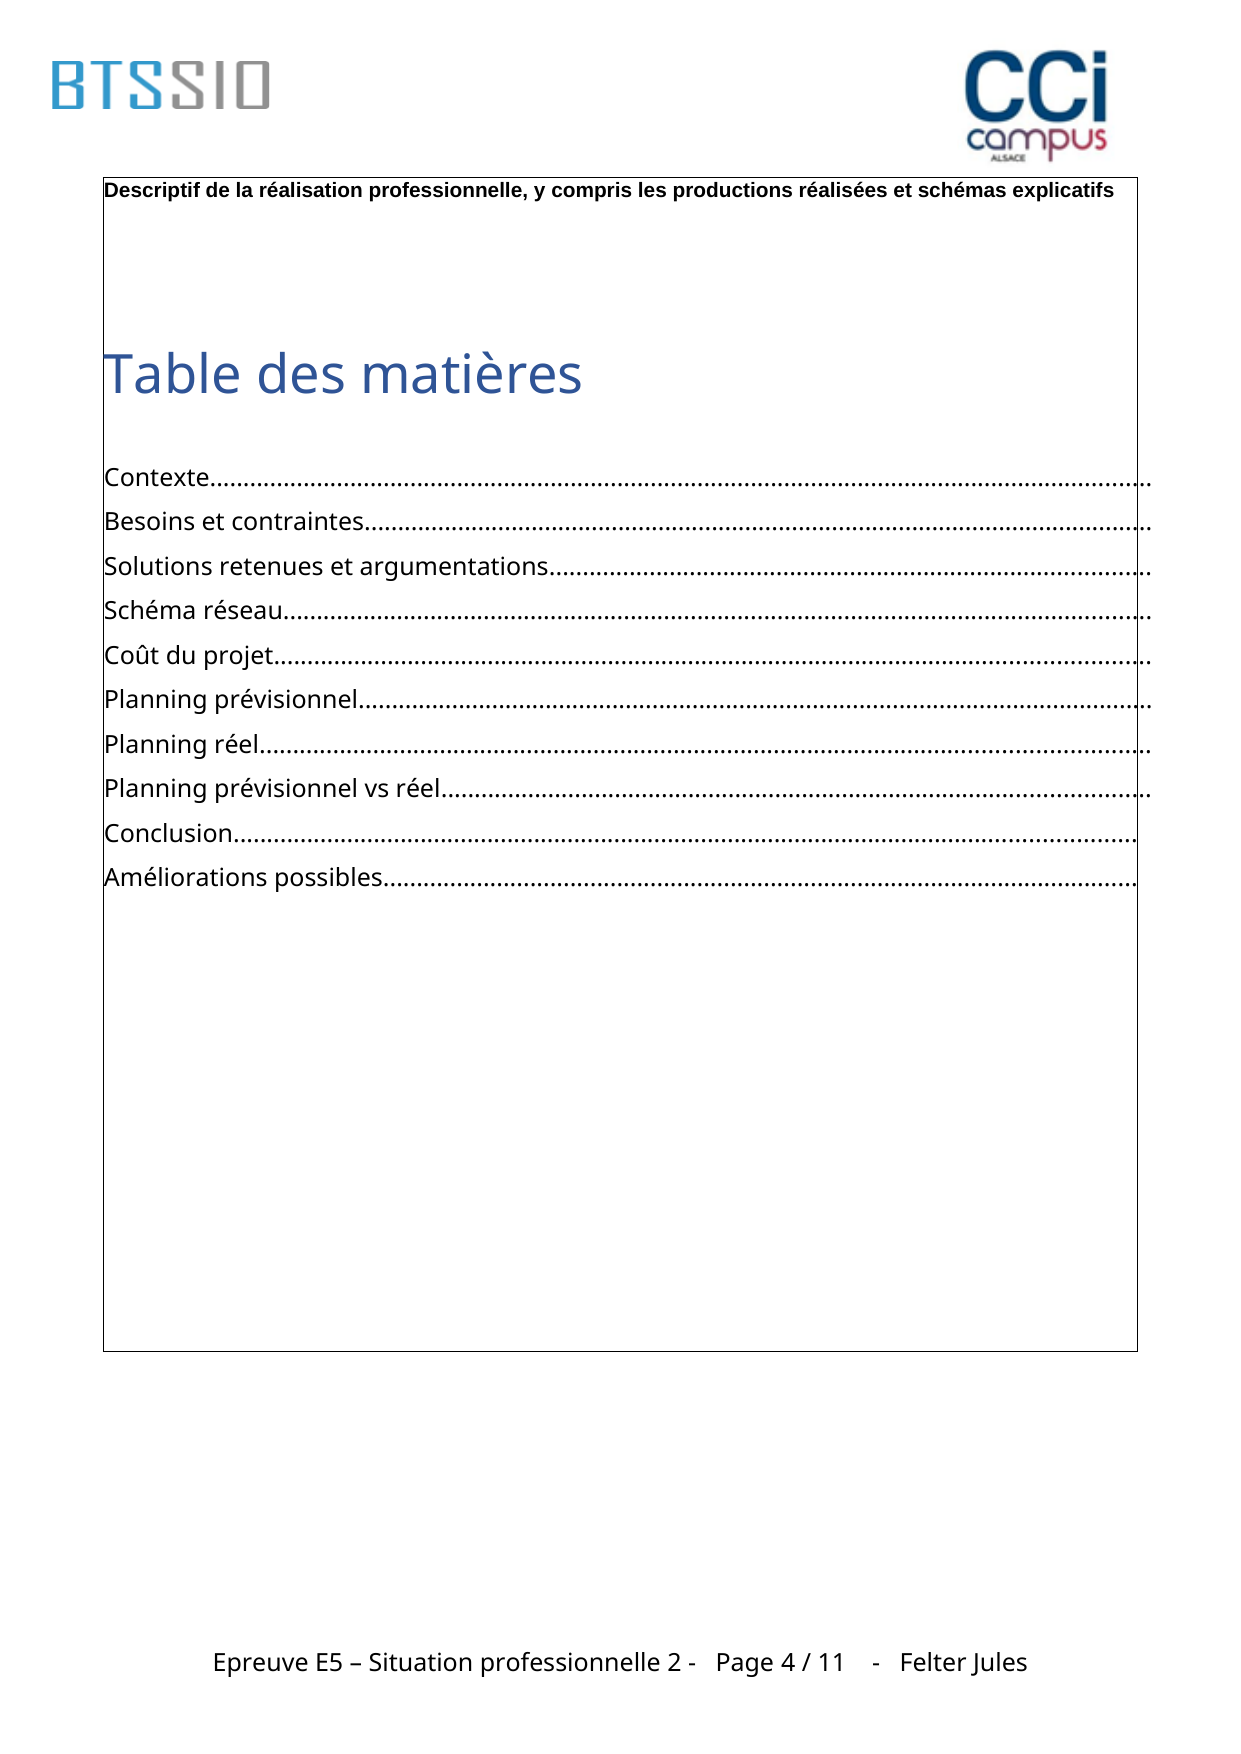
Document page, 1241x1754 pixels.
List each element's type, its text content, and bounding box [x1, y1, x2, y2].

table_header Descriptif de la réalisation professionnelle, y compris les productions réalisées et schémas explicatifs [104, 178, 1137, 1351]
picture [52, 61, 270, 109]
picture [957, 27, 1131, 171]
